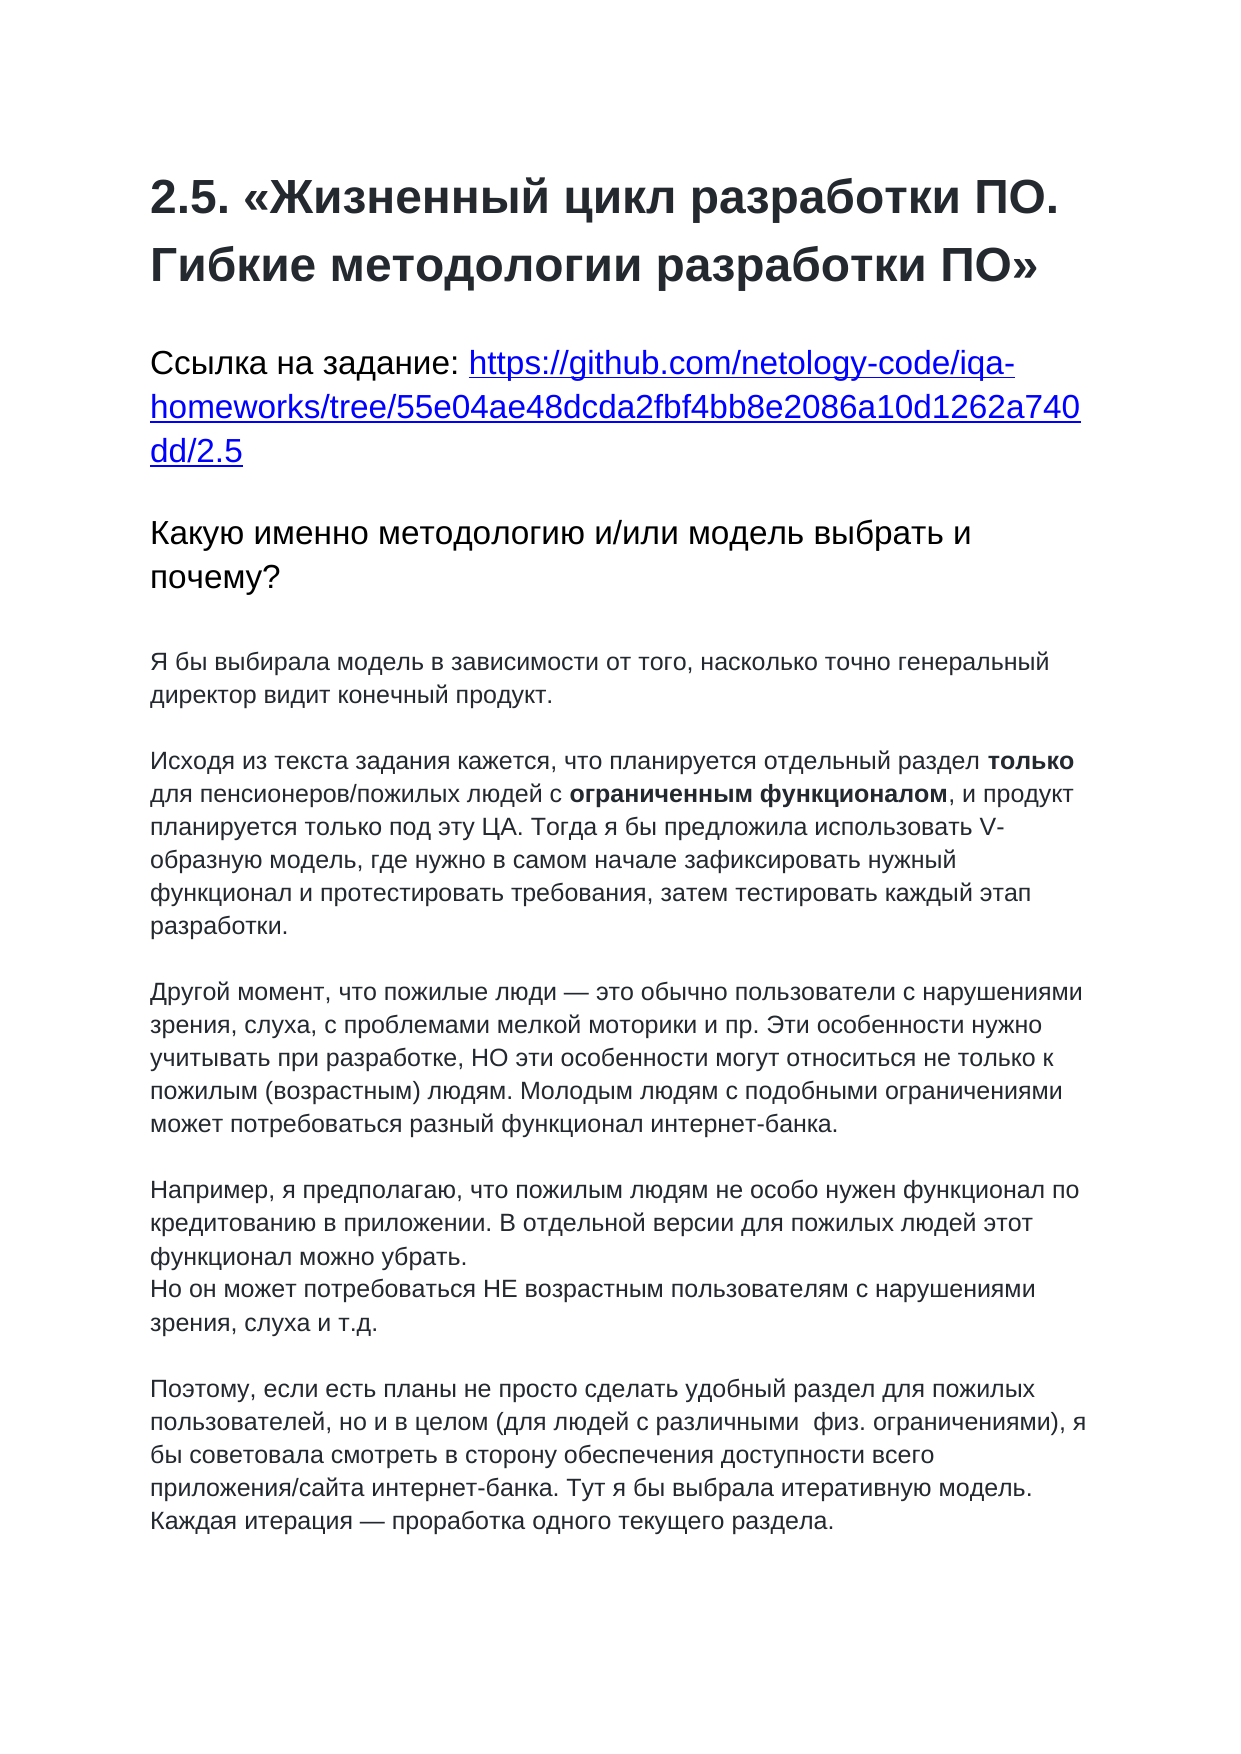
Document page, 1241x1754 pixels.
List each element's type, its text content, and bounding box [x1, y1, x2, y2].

text Например, я предполагаю, что пожилым людям не особо нужен функционал по кредитованию в приложении. В отдельной версии для пожилых людей этот функционал можно убрать. [150, 1175, 1090, 1270]
text Я бы выбирала модель в зависимости от того, насколько точно генеральный директор видит конечный продукт. [150, 647, 1090, 709]
subtitle Ссылка на задание: https://github.com/netology-code/iqa-homeworks/tree/55e04ae48dcda2fbf4bb8e2086a10d1262a740dd/2.5 [150, 343, 1090, 470]
text Исходя из текста задания кажется, что планируется отдельный раздел только для пенсионеров/пожилых людей с ограниченным функционалом, и продукт планируется только под эту ЦА. Тогда я бы предложила использовать V-образную модель, где нужно в самом начале зафиксировать нужный функционал и протестировать требования, затем тестировать каждый этап разработки. [150, 746, 1090, 940]
subtitle 2.5. «Жизненный цикл разработки ПО. Гибкие методологии разработки ПО» [150, 168, 1090, 292]
subtitle Какую именно методологию и/или модель выбрать и почему? [150, 513, 1090, 596]
text Другой момент, что пожилые люди — это обычно пользователи с нарушениями зрения, слуха, с проблемами мелкой моторики и пр. Эти особенности нужно учитывать при разработке, НО эти особенности могут относиться не только к пожилым (возрастным) людям. Молодым людям с подобными ограничениями может потребоваться разный функционал интернет-банка. [150, 977, 1090, 1138]
text Поэтому, если есть планы не просто сделать удобный раздел для пожилых пользователей, но и в целом (для людей с различными физ. ограничениями), я бы советовала смотреть в сторону обеспечения доступности всего приложения/сайта интернет-банка. Тут я бы выбрала итеративную модель. Каждая итерация — проработка одного текущего раздела. [150, 1373, 1090, 1534]
text Но он может потребоваться НЕ возрастным пользователям с нарушениями зрения, слуха и т.д. [150, 1274, 1090, 1336]
